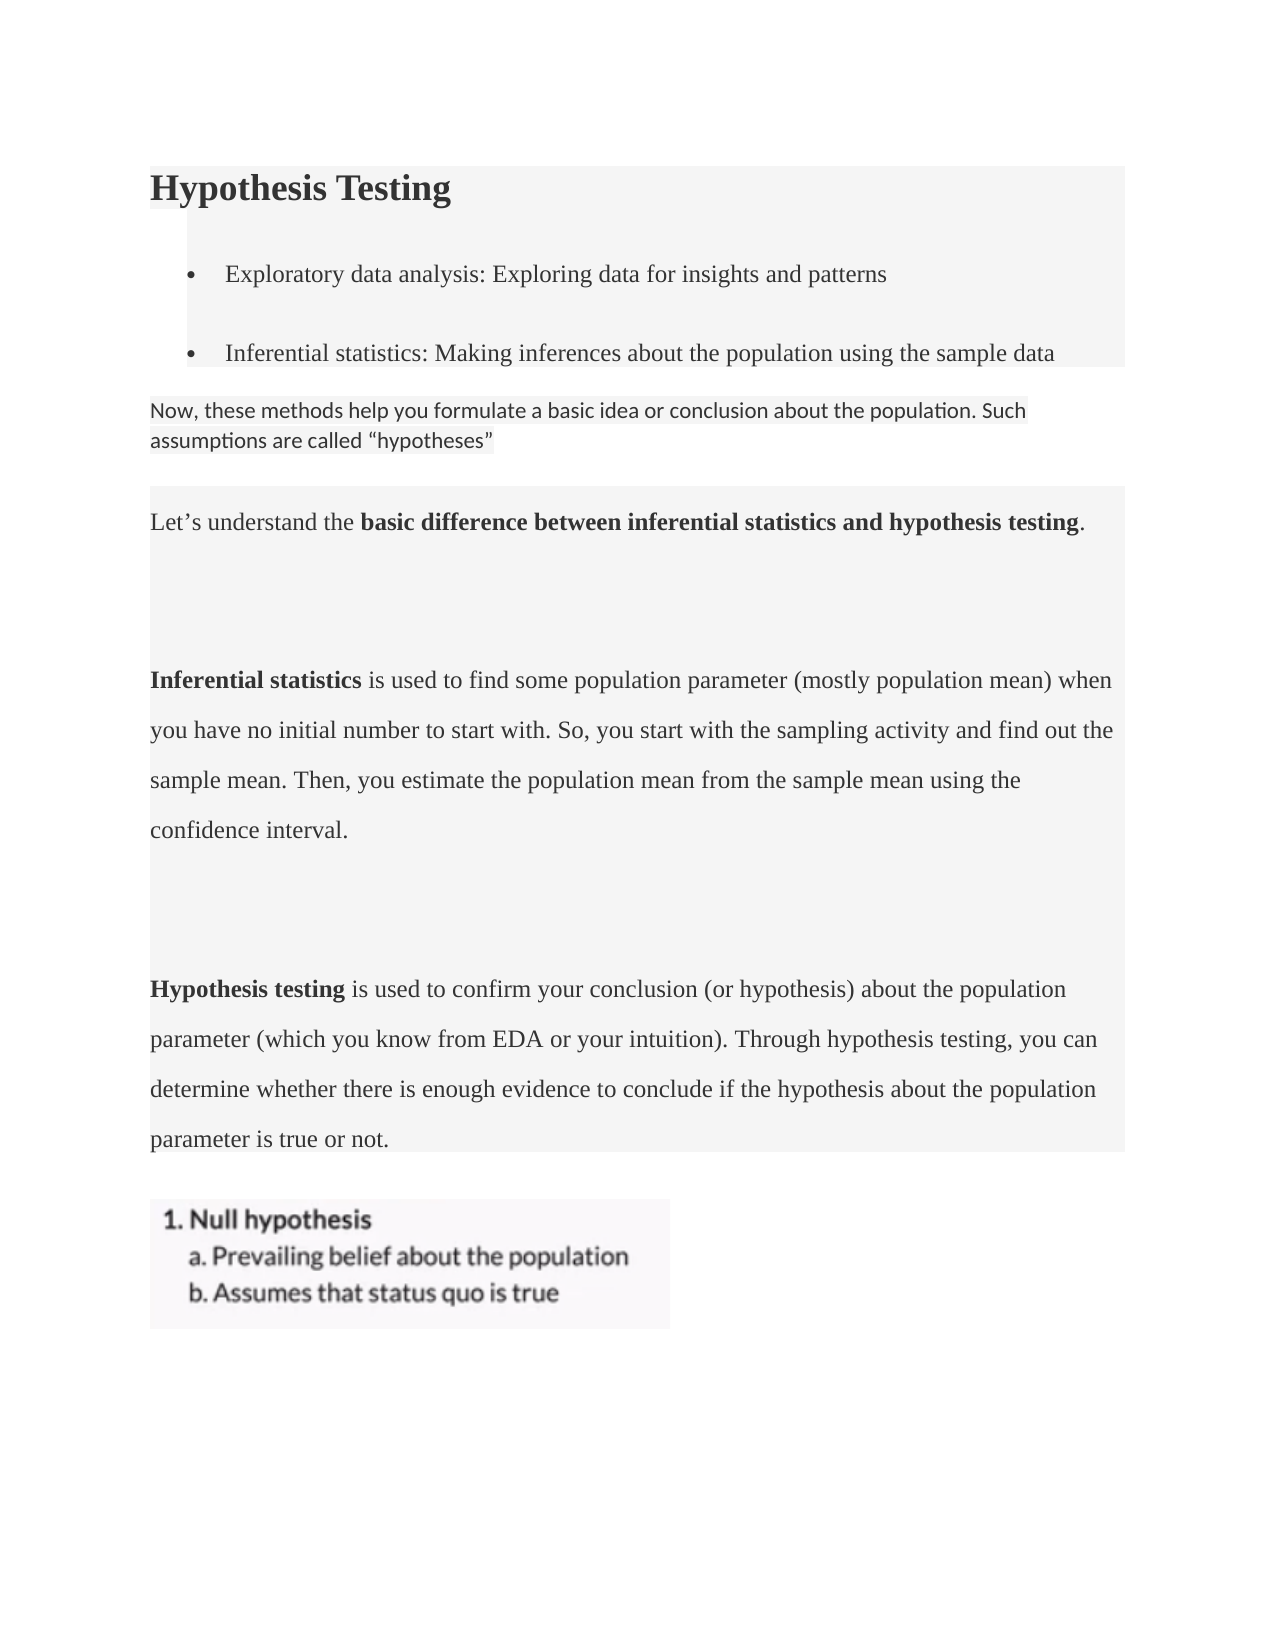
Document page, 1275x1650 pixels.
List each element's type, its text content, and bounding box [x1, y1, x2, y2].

text Let’s understand the basic difference between inferential statistics and hypothesis testing. [150, 486, 1125, 536]
text Hypothesis testing is used to confirm your conclusion (or hypothesis) about the population parameter (which you know from EDA or your intuition). Through hypothesis testing, you can determine whether there is enough evidence to conclude if the hypothesis about the population parameter is true or not. [150, 952, 1125, 1152]
text Inferential statistics is used to find some population parameter (mostly population mean) when you have no initial number to start with. So, you start with the sampling activity and find out the sample mean. Then, you estimate the population mean from the sample mean using the confidence interval. [150, 644, 1125, 844]
list Exploratory data analysis: Exploring data for insights and patterns [187, 238, 1125, 288]
list Inferential statistics: Making inferences about the population using the sample data [187, 317, 1125, 367]
text Hypothesis Testing [150, 166, 1125, 209]
text Now, these methods help you formulate a basic idea or conclusion about the population. Such assumptions are called “hypotheses” [150, 396, 1125, 454]
picture [150, 1199, 671, 1329]
